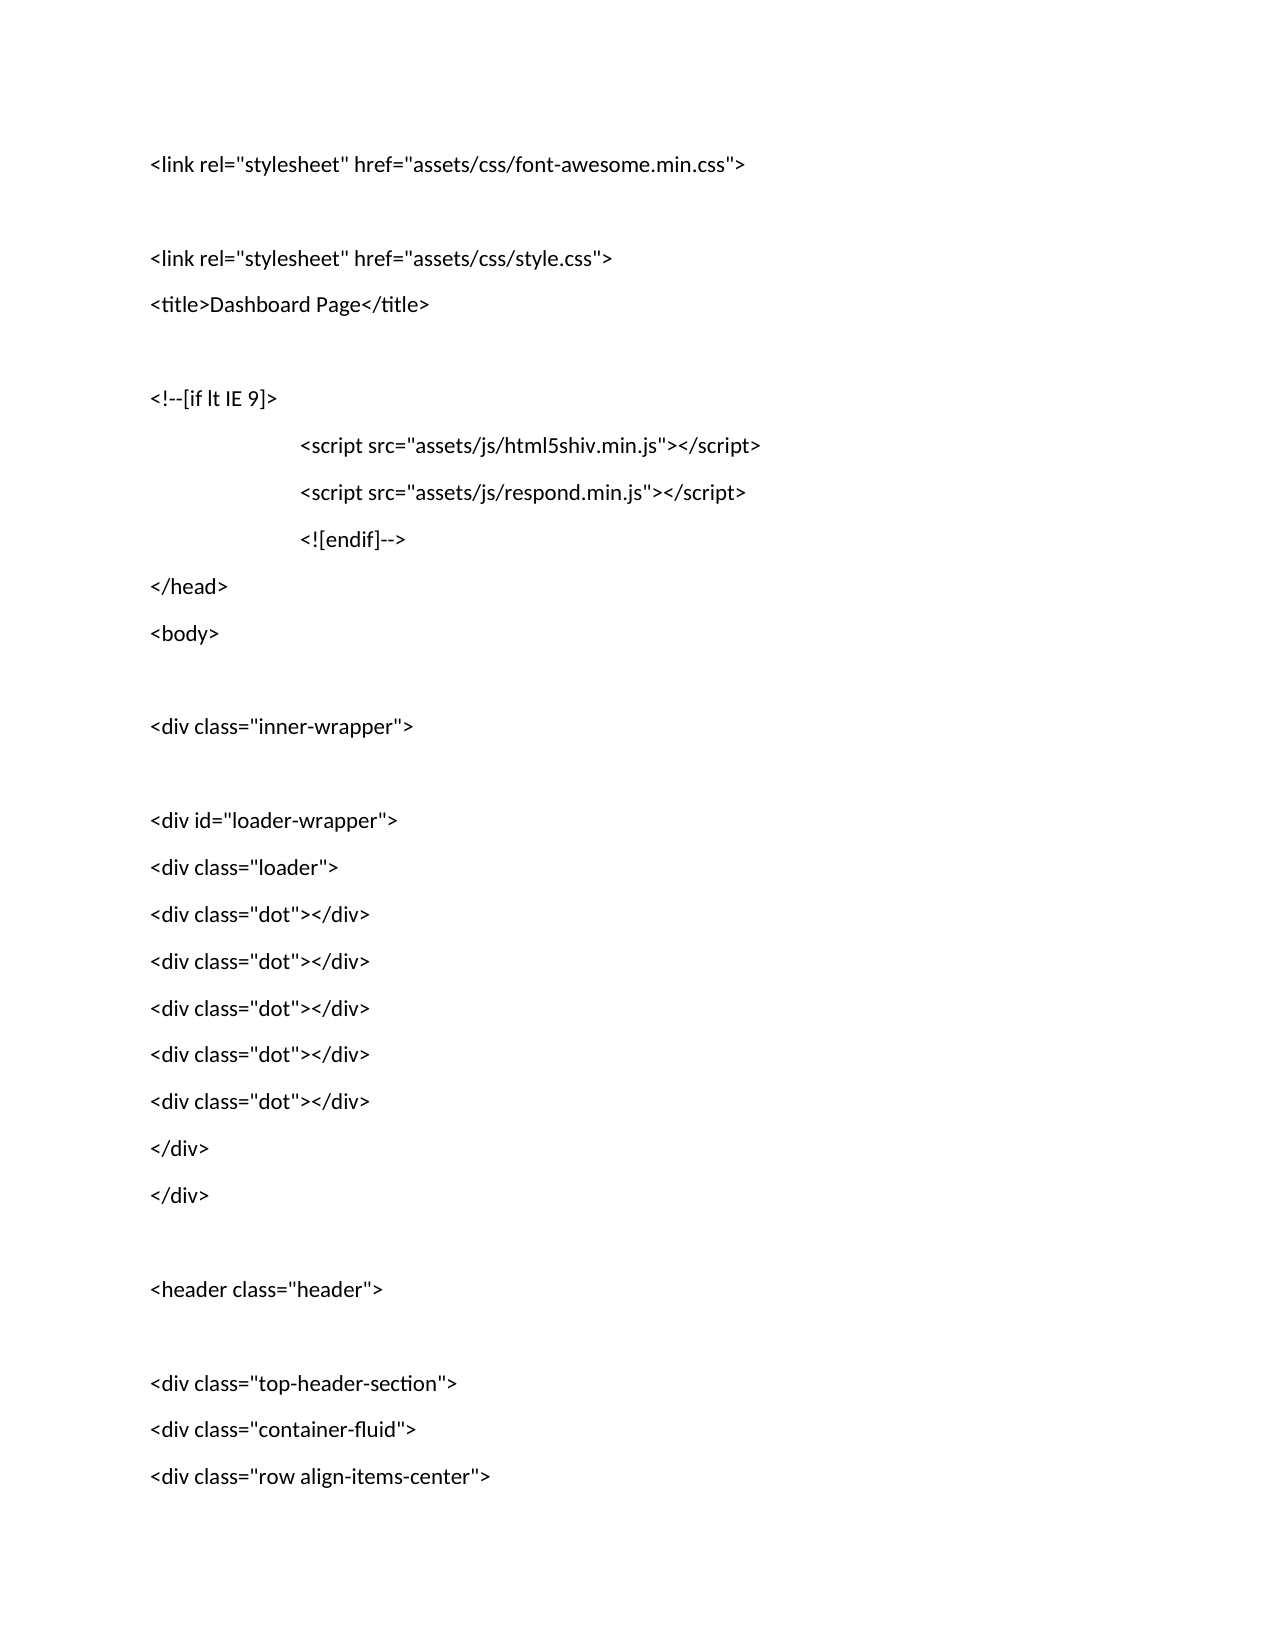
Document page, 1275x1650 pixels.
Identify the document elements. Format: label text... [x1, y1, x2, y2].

text <div class="dot"></div> [150, 1087, 1125, 1116]
text <title>Dashboard Page</title> [150, 291, 1125, 319]
text <!--[if lt IE 9]> [150, 384, 1125, 412]
text </div> [150, 1134, 1125, 1162]
text <div class="dot"></div> [150, 900, 1125, 928]
text <div id="loader-wrapper"> [150, 806, 1125, 834]
text <header class="header"> [150, 1275, 1125, 1303]
text <div class="container-fluid"> [150, 1416, 1125, 1444]
text <link rel="stylesheet" href="assets/css/font-awesome.min.css"> [150, 150, 1125, 178]
text <div class="row align-items-center"> [150, 1462, 1125, 1491]
text <div class="dot"></div> [150, 994, 1125, 1022]
text </div> [150, 1181, 1125, 1209]
text <script src="assets/js/respond.min.js"></script> [150, 478, 1125, 506]
text <script src="assets/js/html5shiv.min.js"></script> [150, 431, 1125, 459]
text <div class="inner-wrapper"> [150, 712, 1125, 741]
text </head> [150, 572, 1125, 600]
text <link rel="stylesheet" href="assets/css/style.css"> [150, 244, 1125, 272]
text <![endif]--> [150, 525, 1125, 553]
text <div class="dot"></div> [150, 1041, 1125, 1069]
text <div class="top-header-section"> [150, 1369, 1125, 1397]
text <body> [150, 619, 1125, 647]
text <div class="dot"></div> [150, 947, 1125, 975]
text <div class="loader"> [150, 853, 1125, 881]
